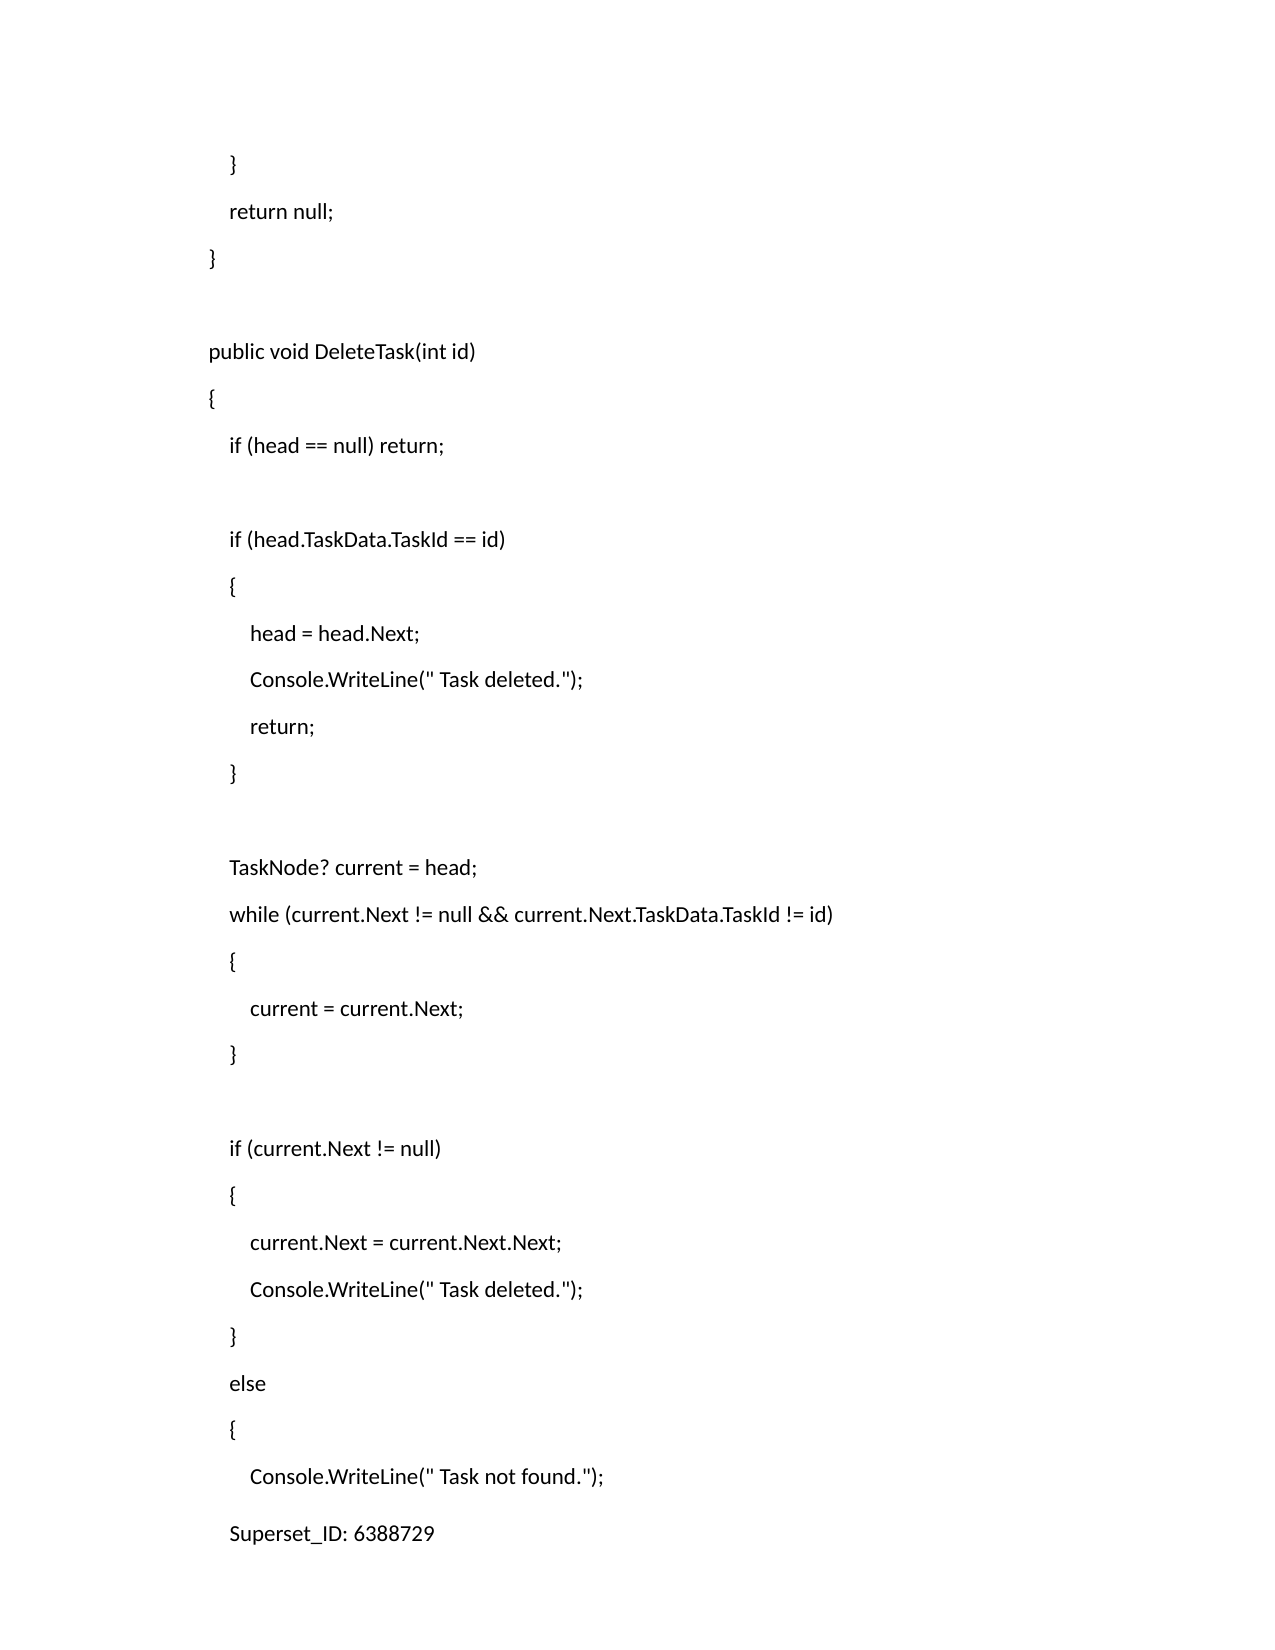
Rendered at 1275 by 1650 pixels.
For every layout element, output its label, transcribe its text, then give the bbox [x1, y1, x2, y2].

text } [187, 759, 1125, 787]
text return null; [187, 197, 1125, 225]
text head = head.Next; [187, 619, 1125, 647]
text return; [187, 712, 1125, 741]
text if (head.TaskData.TaskId == id) [187, 525, 1125, 553]
text } [187, 1041, 1125, 1069]
text current.Next = current.Next.Next; [187, 1228, 1125, 1256]
text TaskNode? current = head; [187, 853, 1125, 881]
text public void DeleteTask(int id) [187, 337, 1125, 366]
text Console.WriteLine(" Task deleted."); [187, 1275, 1125, 1303]
text } [187, 244, 1125, 272]
text { [187, 384, 1125, 412]
text } [187, 150, 1125, 178]
text { [187, 572, 1125, 600]
text if (head == null) return; [187, 431, 1125, 459]
text { [187, 1181, 1125, 1209]
text { [187, 947, 1125, 975]
text Console.WriteLine(" Task not found."); [187, 1462, 1125, 1491]
text if (current.Next != null) [187, 1134, 1125, 1162]
text while (current.Next != null && current.Next.TaskData.TaskId != id) [187, 900, 1125, 928]
text { [187, 1416, 1125, 1444]
text current = current.Next; [187, 994, 1125, 1022]
text } [187, 1322, 1125, 1350]
text else [187, 1369, 1125, 1397]
text Console.WriteLine(" Task deleted."); [187, 666, 1125, 694]
